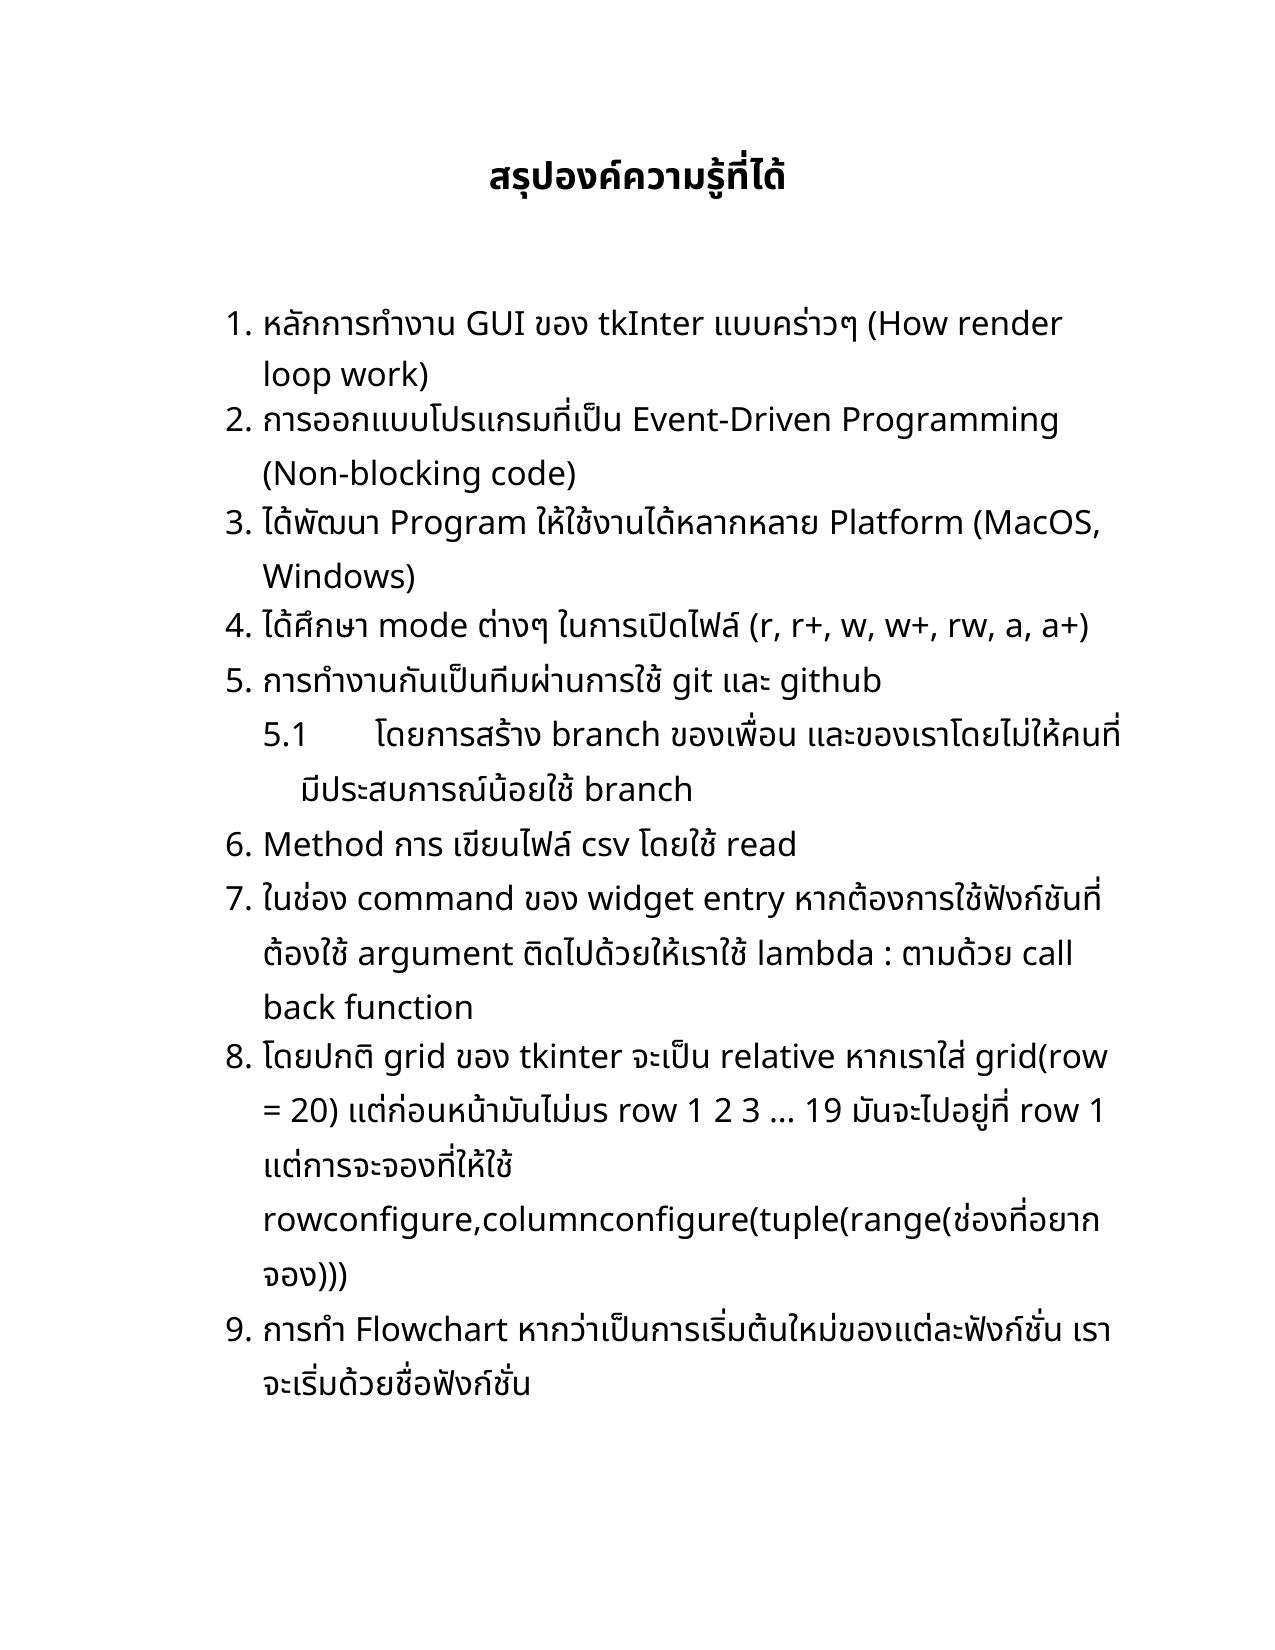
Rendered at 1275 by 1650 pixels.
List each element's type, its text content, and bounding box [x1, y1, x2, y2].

text สรุปองค์ความรู้ที่ได้ [150, 150, 1125, 207]
list ได้พัฒนา Program ให้ใช้งานได้หลากหลาย Platform (MacOS, Windows) [225, 528, 1125, 628]
list หลักการทำงาน GUI ของ tkInter แบบคร่าวๆ (How render loop work) [225, 300, 1125, 396]
list Method การ เขียนไฟล์ csv โดยใช้ read [225, 849, 1125, 900]
list การทำงานกันเป็นทีมผ่านการใช้ git และ github [225, 686, 1125, 736]
list ในช่อง command ของ widget entry หากต้องการใช้ฟังก์ชันที่ต้องใช้ argument ติดไปด้วยให้เราใช้ lambda : ตามด้วย call back function [225, 904, 1125, 1058]
list การออกแบบโปรแกรมที่เป็น Event-Driven Programming (Non-blocking code) [225, 425, 1125, 524]
list โดยการสร้าง branch ของเพื่อน และของเราโดยไม่ให้คนที่มีประสบการณ์น้อยใช้ branch [262, 740, 1125, 846]
list การทำ Flowchart หากว่าเป็นการเริ่มต้นใหม่ของแต่ละฟังก์ชั่น เราจะเริ่มด้วยชื่อฟังก์ชั่น [225, 1334, 1125, 1439]
list โดยปกติ grid ของ tkinter จะเป็น relative หากเราใส่ grid(row = 20) แต่ก่อนหน้ามันไม่มร row 1 2 3 … 19 มันจะไปอยู่ที่ row 1 แต่การจะจองที่ให้ใช้ rowconfigure,columnconfigure(tuple(range(ช่องที่อยากจอง))) [225, 1062, 1125, 1331]
list ได้ศึกษา mode ต่างๆ ในการเปิดไฟล์ (r, r+, w, w+, rw, a, a+) [225, 631, 1125, 682]
